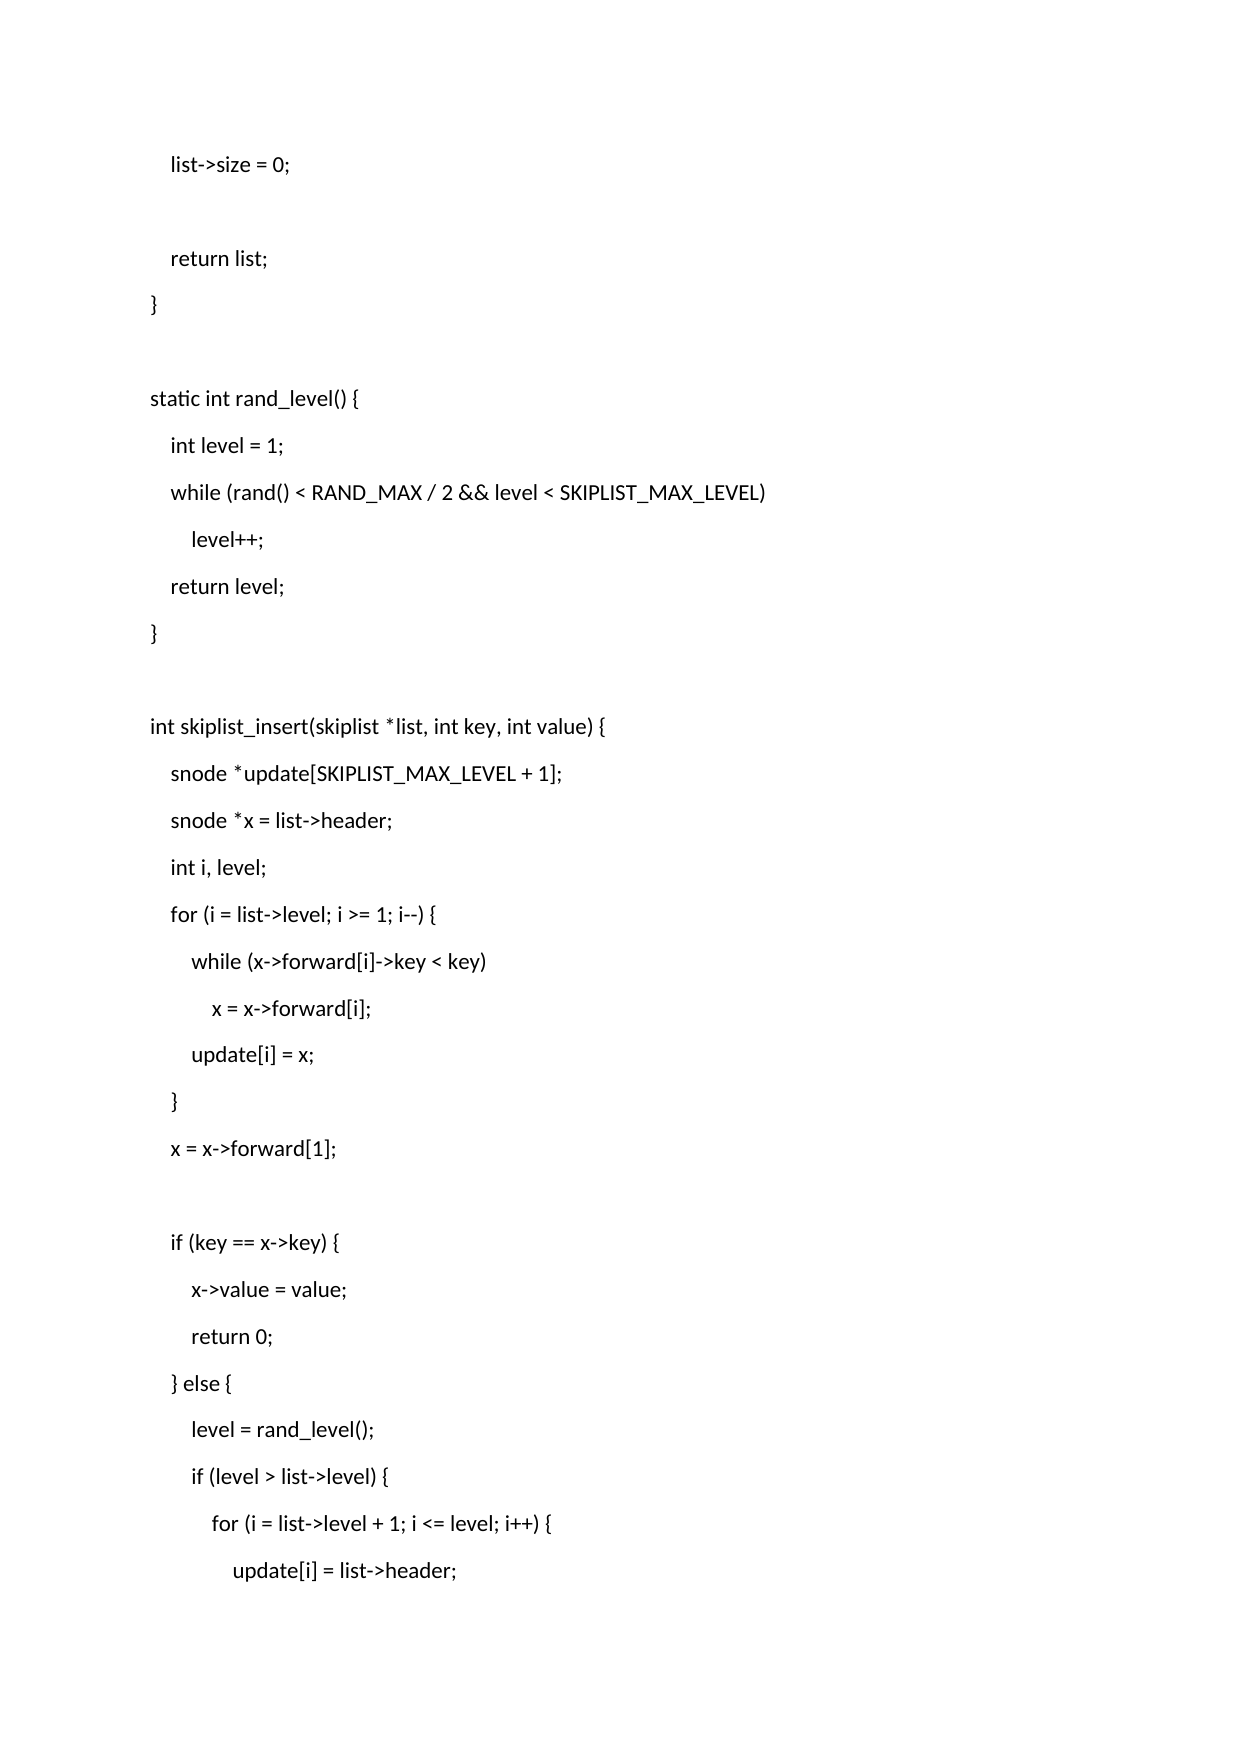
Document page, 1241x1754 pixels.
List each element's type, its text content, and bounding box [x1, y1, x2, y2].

text static int rand_level() { [150, 384, 1090, 412]
text list->size = 0; [150, 150, 1090, 178]
text snode *update[SKIPLIST_MAX_LEVEL + 1]; [150, 759, 1090, 787]
text int skiplist_insert(skiplist *list, int key, int value) { [150, 712, 1090, 741]
text return list; [150, 244, 1090, 272]
text x = x->forward[1]; [150, 1134, 1090, 1162]
text for (i = list->level; i >= 1; i--) { [150, 900, 1090, 928]
text snode *x = list->header; [150, 806, 1090, 834]
text update[i] = x; [150, 1041, 1090, 1069]
text } [150, 1087, 1090, 1116]
text x->value = value; [150, 1275, 1090, 1303]
text } [150, 291, 1090, 319]
text while (rand() < RAND_MAX / 2 && level < SKIPLIST_MAX_LEVEL) [150, 478, 1090, 506]
text int level = 1; [150, 431, 1090, 459]
text if (level > list->level) { [150, 1462, 1090, 1491]
text if (key == x->key) { [150, 1228, 1090, 1256]
text return 0; [150, 1322, 1090, 1350]
text int i, level; [150, 853, 1090, 881]
text return level; [150, 572, 1090, 600]
text x = x->forward[i]; [150, 994, 1090, 1022]
text level++; [150, 525, 1090, 553]
text update[i] = list->header; [150, 1556, 1090, 1584]
text level = rand_level(); [150, 1416, 1090, 1444]
text while (x->forward[i]->key < key) [150, 947, 1090, 975]
text } [150, 619, 1090, 647]
text for (i = list->level + 1; i <= level; i++) { [150, 1509, 1090, 1537]
text } else { [150, 1369, 1090, 1397]
